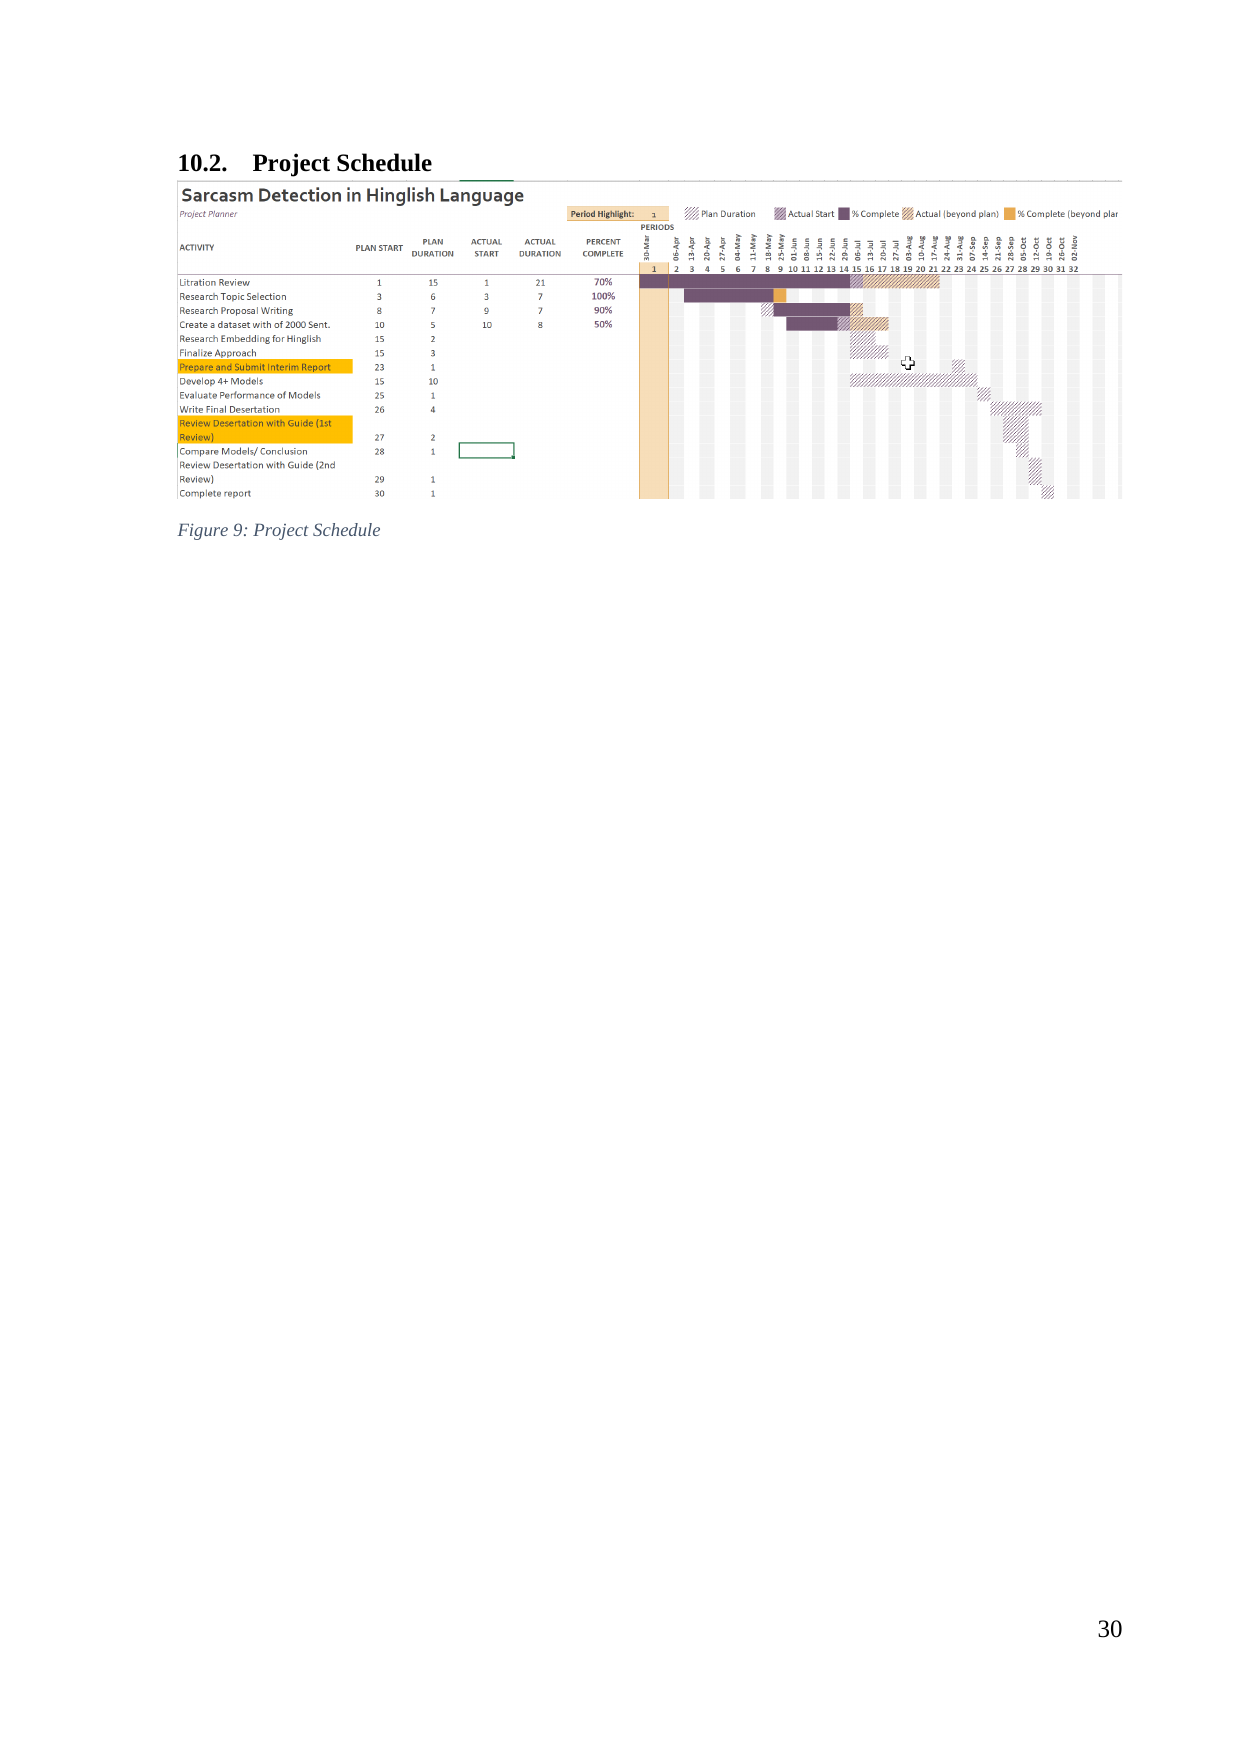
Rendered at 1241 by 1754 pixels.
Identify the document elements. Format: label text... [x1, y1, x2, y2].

picture [177, 180, 1123, 499]
subtitle Project Schedule [177, 148, 1122, 176]
